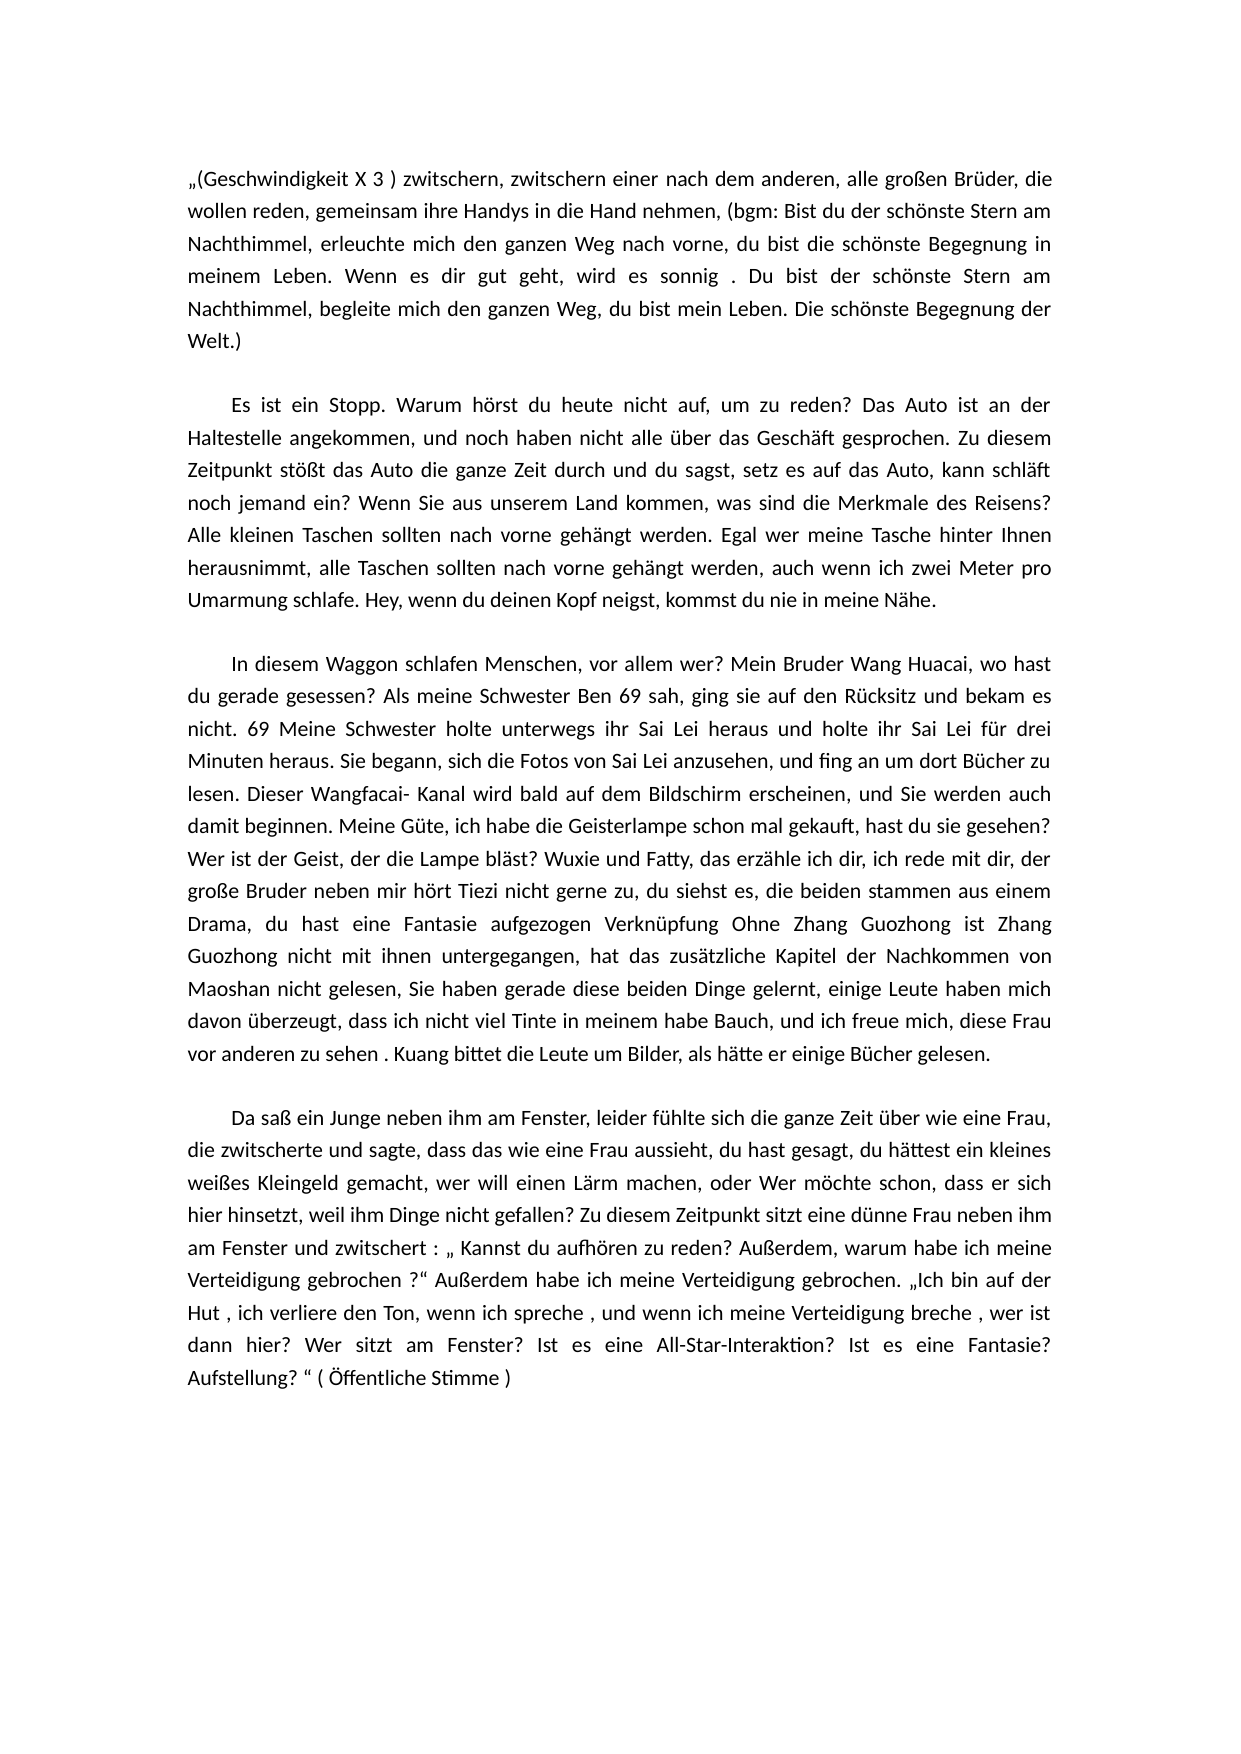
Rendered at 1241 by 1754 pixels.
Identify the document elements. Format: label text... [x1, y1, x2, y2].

text In diesem Waggon schlafen Menschen, vor allem wer? Mein Bruder Wang Huacai, wo hast du gerade gesessen? Als meine Schwester Ben 69 sah, ging sie auf den Rücksitz und bekam es nicht. 69 Meine Schwester holte unterwegs ihr Sai Lei heraus und holte ihr Sai Lei für drei Minuten heraus. Sie begann, sich die Fotos von Sai Lei anzusehen, und fing an um dort Bücher zu lesen. Dieser Wangfacai- Kanal wird bald auf dem Bildschirm erscheinen, und Sie werden auch damit beginnen. Meine Güte, ich habe die Geisterlampe schon mal gekauft, hast du sie gesehen? Wer ist der Geist, der die Lampe bläst? Wuxie und Fatty, das erzähle ich dir, ich rede mit dir, der große Bruder neben mir hört Tiezi nicht gerne zu, du siehst es, die beiden stammen aus einem Drama, du hast eine Fantasie aufgezogen Verknüpfung Ohne Zhang Guozhong ist Zhang Guozhong nicht mit ihnen untergegangen, hat das zusätzliche Kapitel der Nachkommen von Maoshan nicht gelesen, Sie haben gerade diese beiden Dinge gelernt, einige Leute haben mich davon überzeugt, dass ich nicht viel Tinte in meinem habe Bauch, und ich freue mich, diese Frau vor anderen zu sehen . Kuang bittet die Leute um Bilder, als hätte er einige Bücher gelesen. [187, 647, 1053, 1069]
text Es ist ein Stopp. Warum hörst du heute nicht auf, um zu reden? Das Auto ist an der Haltestelle angekommen, und noch haben nicht alle über das Geschäft gesprochen. Zu diesem Zeitpunkt stößt das Auto die ganze Zeit durch und du sagst, setz es auf das Auto, kann schläft noch jemand ein? Wenn Sie aus unserem Land kommen, was sind die Merkmale des Reisens? Alle kleinen Taschen sollten nach vorne gehängt werden. Egal wer meine Tasche hinter Ihnen herausnimmt, alle Taschen sollten nach vorne gehängt werden, auch wenn ich zwei Meter pro Umarmung schlafe. Hey, wenn du deinen Kopf neigst, kommst du nie in meine Nähe. [187, 388, 1053, 616]
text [187, 162, 1053, 357]
text Da saß ein Junge neben ihm am Fenster, leider fühlte sich die ganze Zeit über wie eine Frau, die zwitscherte und sagte, dass das wie eine Frau aussieht, du hast gesagt, du hättest ein kleines weißes Kleingeld gemacht, wer will einen Lärm machen, oder Wer möchte schon, dass er sich hier hinsetzt, weil ihm Dinge nicht gefallen? Zu diesem Zeitpunkt sitzt eine dünne Frau neben ihm am Fenster und zwitschert : „ Kannst du aufhören zu reden? Außerdem, warum habe ich meine Verteidigung gebrochen ?“ Außerdem habe ich meine Verteidigung gebrochen. „Ich bin auf der Hut , ich verliere den Ton, wenn ich spreche , und wenn ich meine Verteidigung breche , wer ist dann hier? Wer sitzt am Fenster? Ist es eine All-Star-Interaktion? Ist es eine Fantasie? Aufstellung? “ ( Öffentliche Stimme ) [187, 1101, 1053, 1393]
